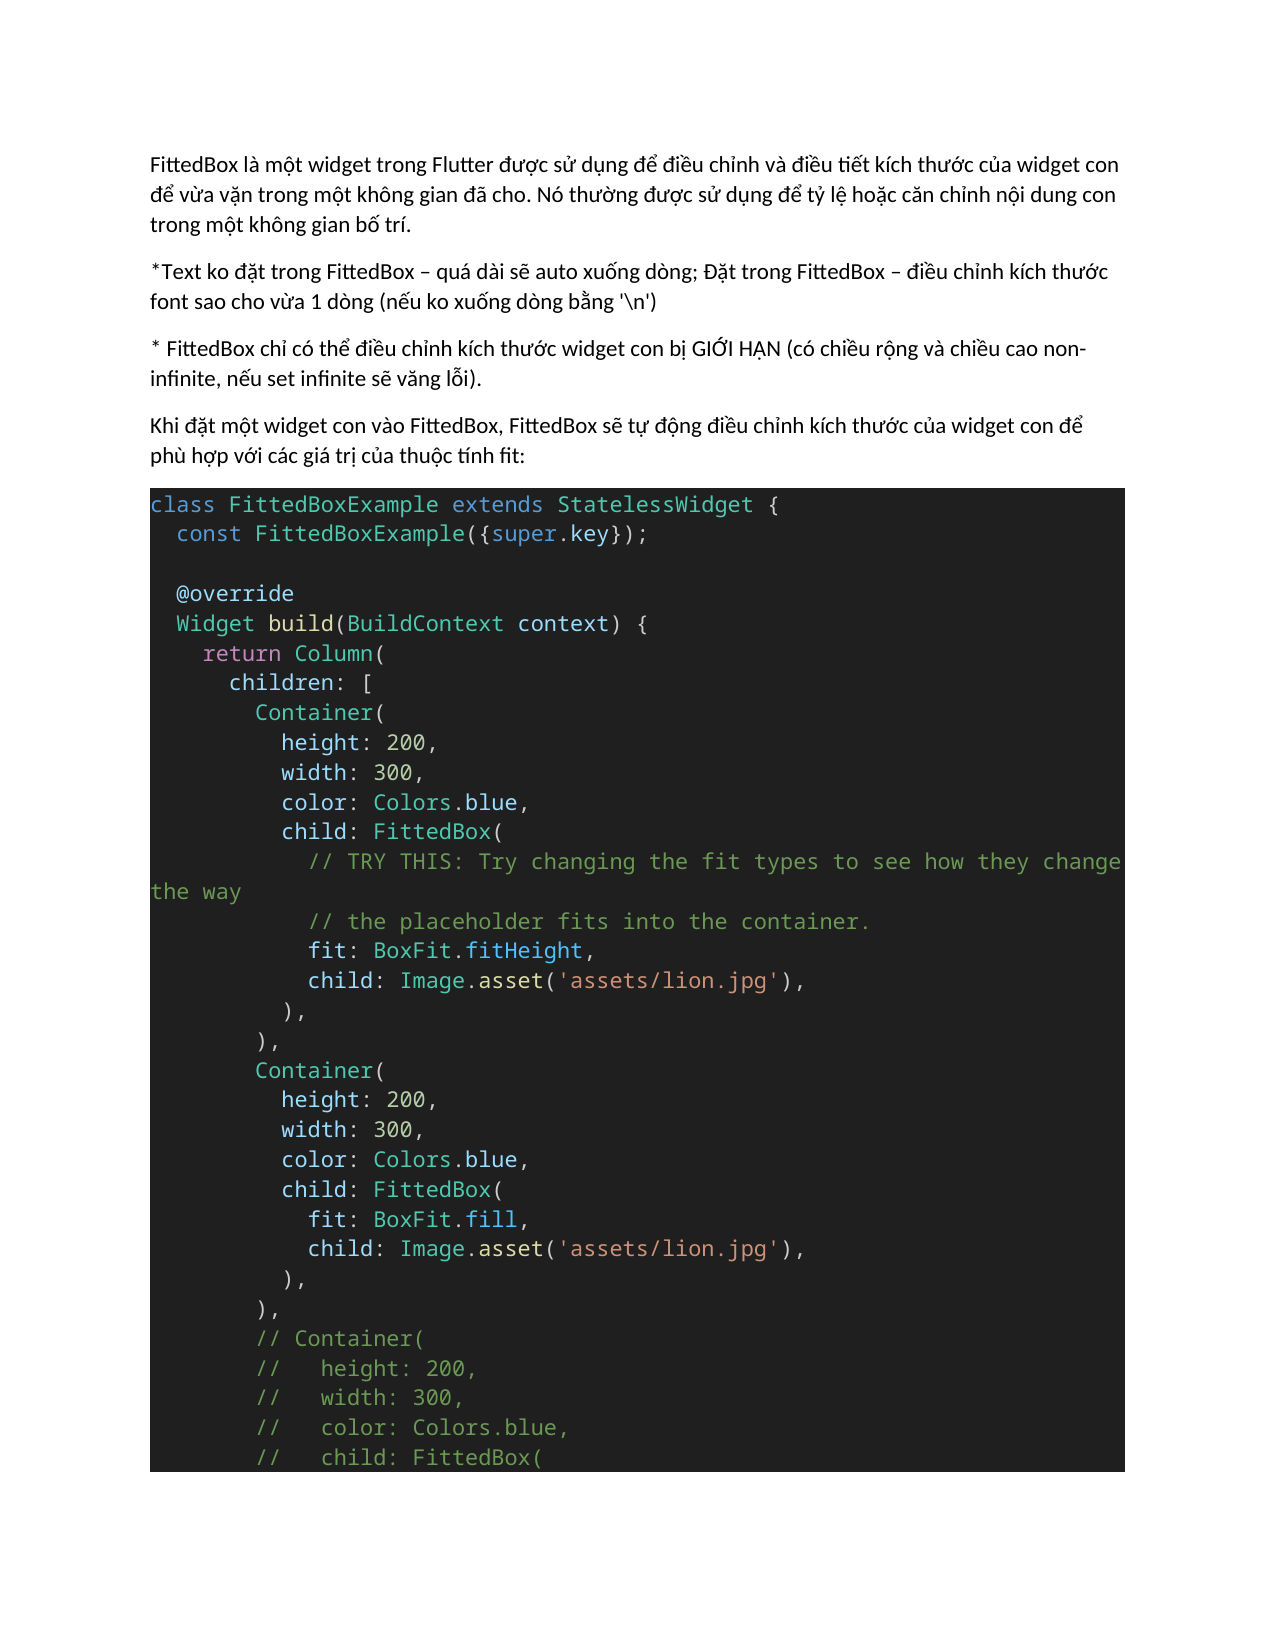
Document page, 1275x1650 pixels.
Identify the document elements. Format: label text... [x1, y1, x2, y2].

text ), [150, 995, 1125, 1025]
text // Container( [150, 1323, 1125, 1352]
text child: Image.asset('assets/lion.jpg'), [150, 965, 1125, 995]
text ), [150, 1263, 1125, 1293]
text fit: BoxFit.fitHeight, [150, 935, 1125, 965]
text child: FittedBox( [150, 816, 1125, 846]
text FittedBox là một widget trong Flutter được sử dụng để điều chỉnh và điều tiết kích thước của widget con để vừa vặn trong một không gian đã cho. Nó thường được sử dụng để tỷ lệ hoặc căn chỉnh nội dung con trong một không gian bố trí. [150, 150, 1125, 238]
text Container( [150, 697, 1125, 727]
text child: FittedBox( [150, 1174, 1125, 1203]
text Khi đặt một widget con vào FittedBox, FittedBox sẽ tự động điều chỉnh kích thước của widget con để phù hợp với các giá trị của thuộc tính fit: [150, 411, 1125, 470]
text color: Colors.blue, [150, 786, 1125, 816]
text children: [ [150, 667, 1125, 697]
text // color: Colors.blue, [150, 1412, 1125, 1442]
text // height: 200, [150, 1352, 1125, 1382]
text color: Colors.blue, [150, 1144, 1125, 1174]
text *Text ko đặt trong FittedBox – quá dài sẽ auto xuống dòng; Đặt trong FittedBox – điều chỉnh kích thước font sao cho vừa 1 dòng (nếu ko xuống dòng bằng '\n') [150, 257, 1125, 316]
text return Column( [150, 637, 1125, 667]
text ), [150, 1025, 1125, 1054]
text width: 300, [150, 1114, 1125, 1144]
text height: 200, [150, 727, 1125, 757]
text fit: BoxFit.fill, [150, 1203, 1125, 1233]
text * FittedBox chỉ có thể điều chỉnh kích thước widget con bị GIỚI HẠN (có chiều rộng và chiều cao non-infinite, nếu set infinite sẽ văng lỗi). [150, 334, 1125, 393]
text class FittedBoxExample extends StatelessWidget { [150, 488, 1125, 518]
text width: 300, [150, 757, 1125, 786]
text // child: FittedBox( [150, 1442, 1125, 1472]
text ), [150, 1293, 1125, 1323]
text Container( [150, 1054, 1125, 1084]
text @override [150, 578, 1125, 608]
text Widget build(BuildContext context) { [150, 608, 1125, 637]
text height: 200, [150, 1084, 1125, 1114]
text // width: 300, [150, 1382, 1125, 1412]
text child: Image.asset('assets/lion.jpg'), [150, 1233, 1125, 1263]
text // TRY THIS: Try changing the fit types to see how they change the way [150, 846, 1125, 906]
text // the placeholder fits into the container. [150, 906, 1125, 935]
text const FittedBoxExample({super.key}); [150, 518, 1125, 548]
